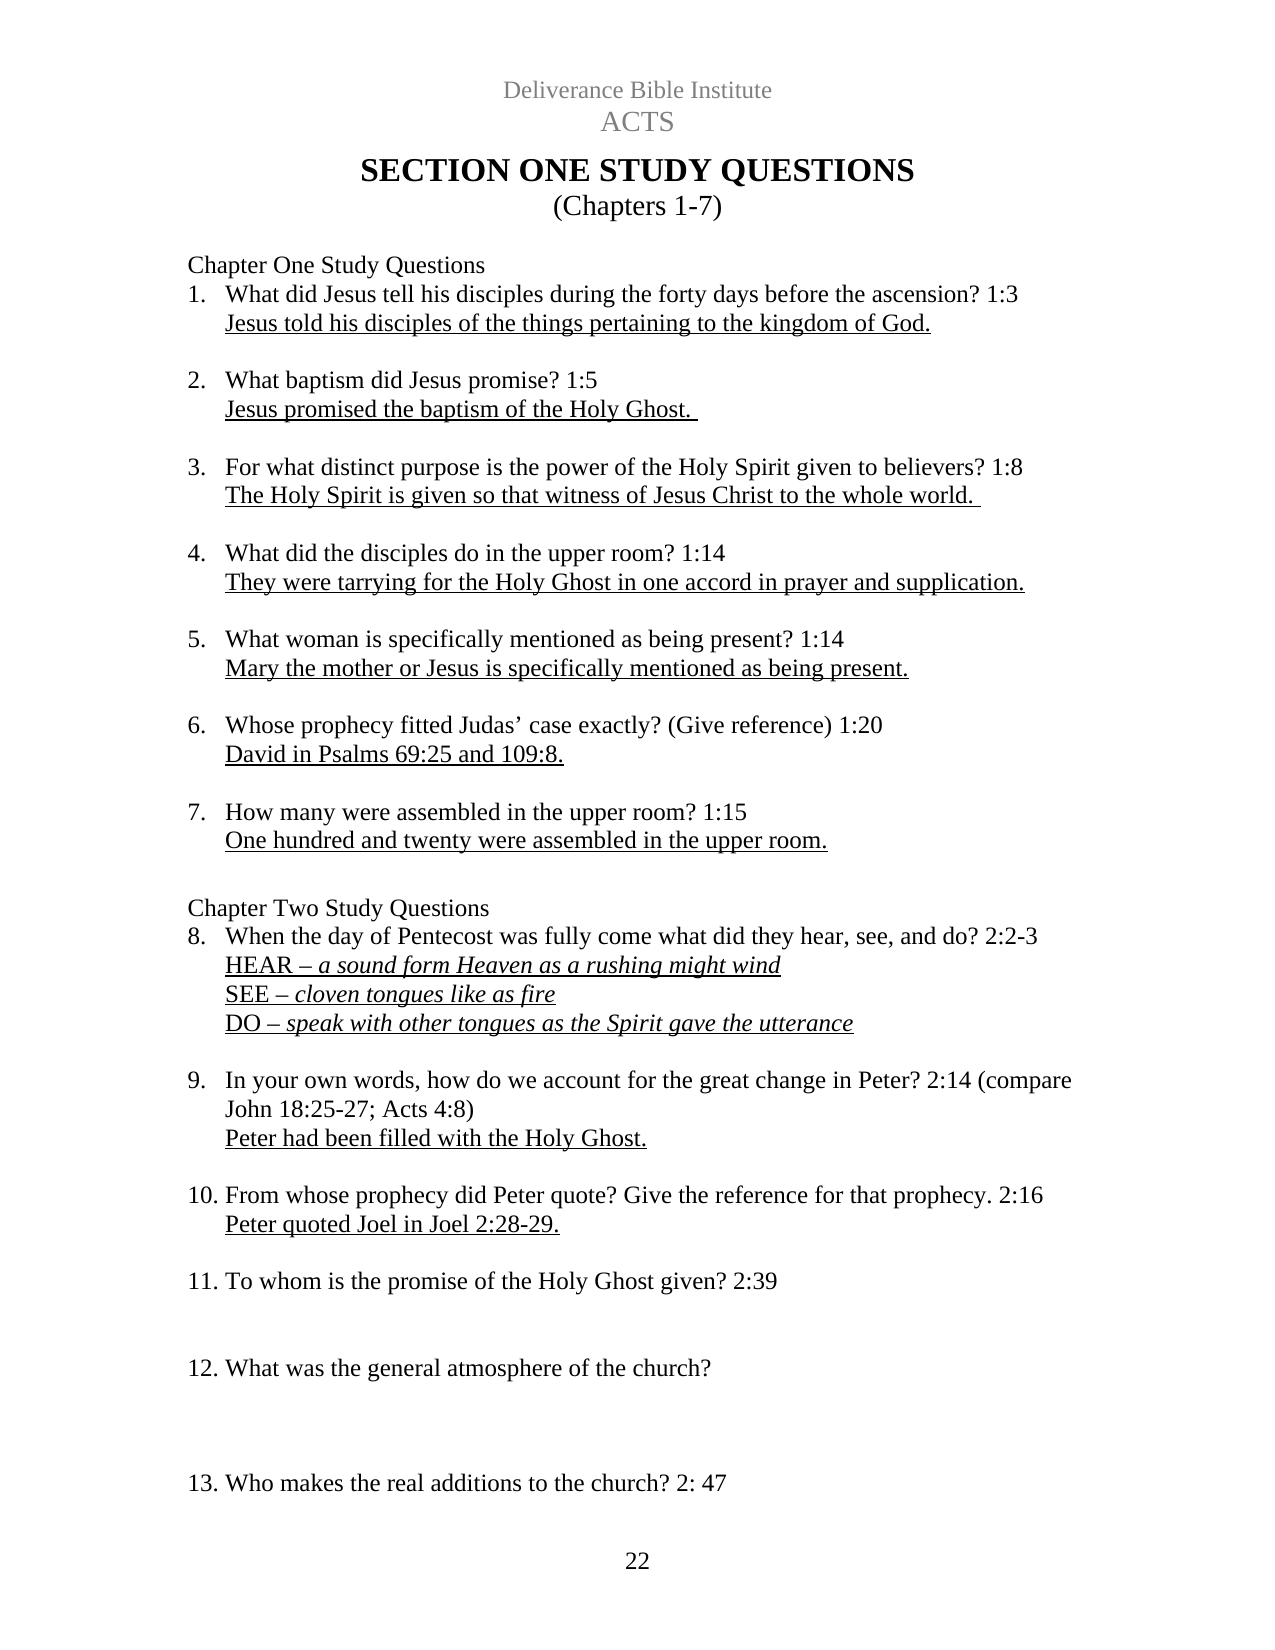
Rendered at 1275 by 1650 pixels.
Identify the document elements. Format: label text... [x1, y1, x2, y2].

text SECTION ONE STUDY QUESTIONS [187, 150, 1087, 188]
list What did the disciples do in the upper room? [187, 538, 1087, 567]
text One hundred and twenty were assembled in the upper room. [225, 826, 1087, 854]
list What did Jesus tell his disciples during the forty days before the ascension? 1:3 [187, 279, 1087, 308]
text SEE – cloven tongues like as fire [225, 979, 1087, 1008]
list What was the general atmosphere of the church? [187, 1353, 1087, 1381]
text HEAR – a sound form Heaven as a rushing might wind [225, 950, 1087, 979]
list In your own words, how do we account for the great change in Peter? 2:14 (compare John 18:25-27; Acts 4:8) [187, 1065, 1087, 1123]
list For what distinct purpose is the power of the Holy Spirit given to believers? 1:8 [187, 452, 1087, 481]
text Peter quoted Joel in Joel 2:28-29. [225, 1209, 1087, 1238]
text Jesus told his disciples of the things pertaining to the kingdom of God. [225, 308, 1087, 337]
list Whose prophecy fitted Judas’ case exactly? (Give reference) 1:20 [187, 711, 1087, 739]
text DO – speak with other tongues as the Spirit gave the utterance [225, 1008, 1087, 1036]
text Chapter One Study Questions [187, 251, 1087, 279]
list To whom is the promise of the Holy Ghost given? 2:39 [187, 1266, 1087, 1295]
text The Holy Spirit is given so that witness of Jesus Christ to the whole world. [225, 481, 1087, 509]
text Chapter Two Study Questions [187, 893, 1087, 921]
text Peter had been filled with the Holy Ghost. [225, 1123, 1087, 1151]
text David in Psalms 69:25 and 109:8. [225, 739, 1087, 768]
text Jesus promised the baptism of the Holy Ghost. [225, 394, 1087, 423]
list What baptism did Jesus promise? 1:5 [187, 366, 1087, 394]
text They were tarrying for the Holy Ghost in one accord in prayer and supplication. [225, 567, 1087, 596]
list How many were assembled in the upper room? [187, 797, 1087, 826]
text (Chapters 1-7) [187, 188, 1087, 222]
list When the day of Pentecost was fully come what did they hear, see, and do? 2:2-3 [187, 921, 1087, 950]
list What woman is specifically mentioned as being present? [187, 624, 1087, 653]
text Mary the mother or Jesus is specifically mentioned as being present. [225, 653, 1087, 682]
list Who makes the real additions to the church? 2: 47 [187, 1468, 1087, 1496]
list From whose prophecy did Peter quote? Give the reference for that prophecy. 2:16 [187, 1180, 1087, 1209]
